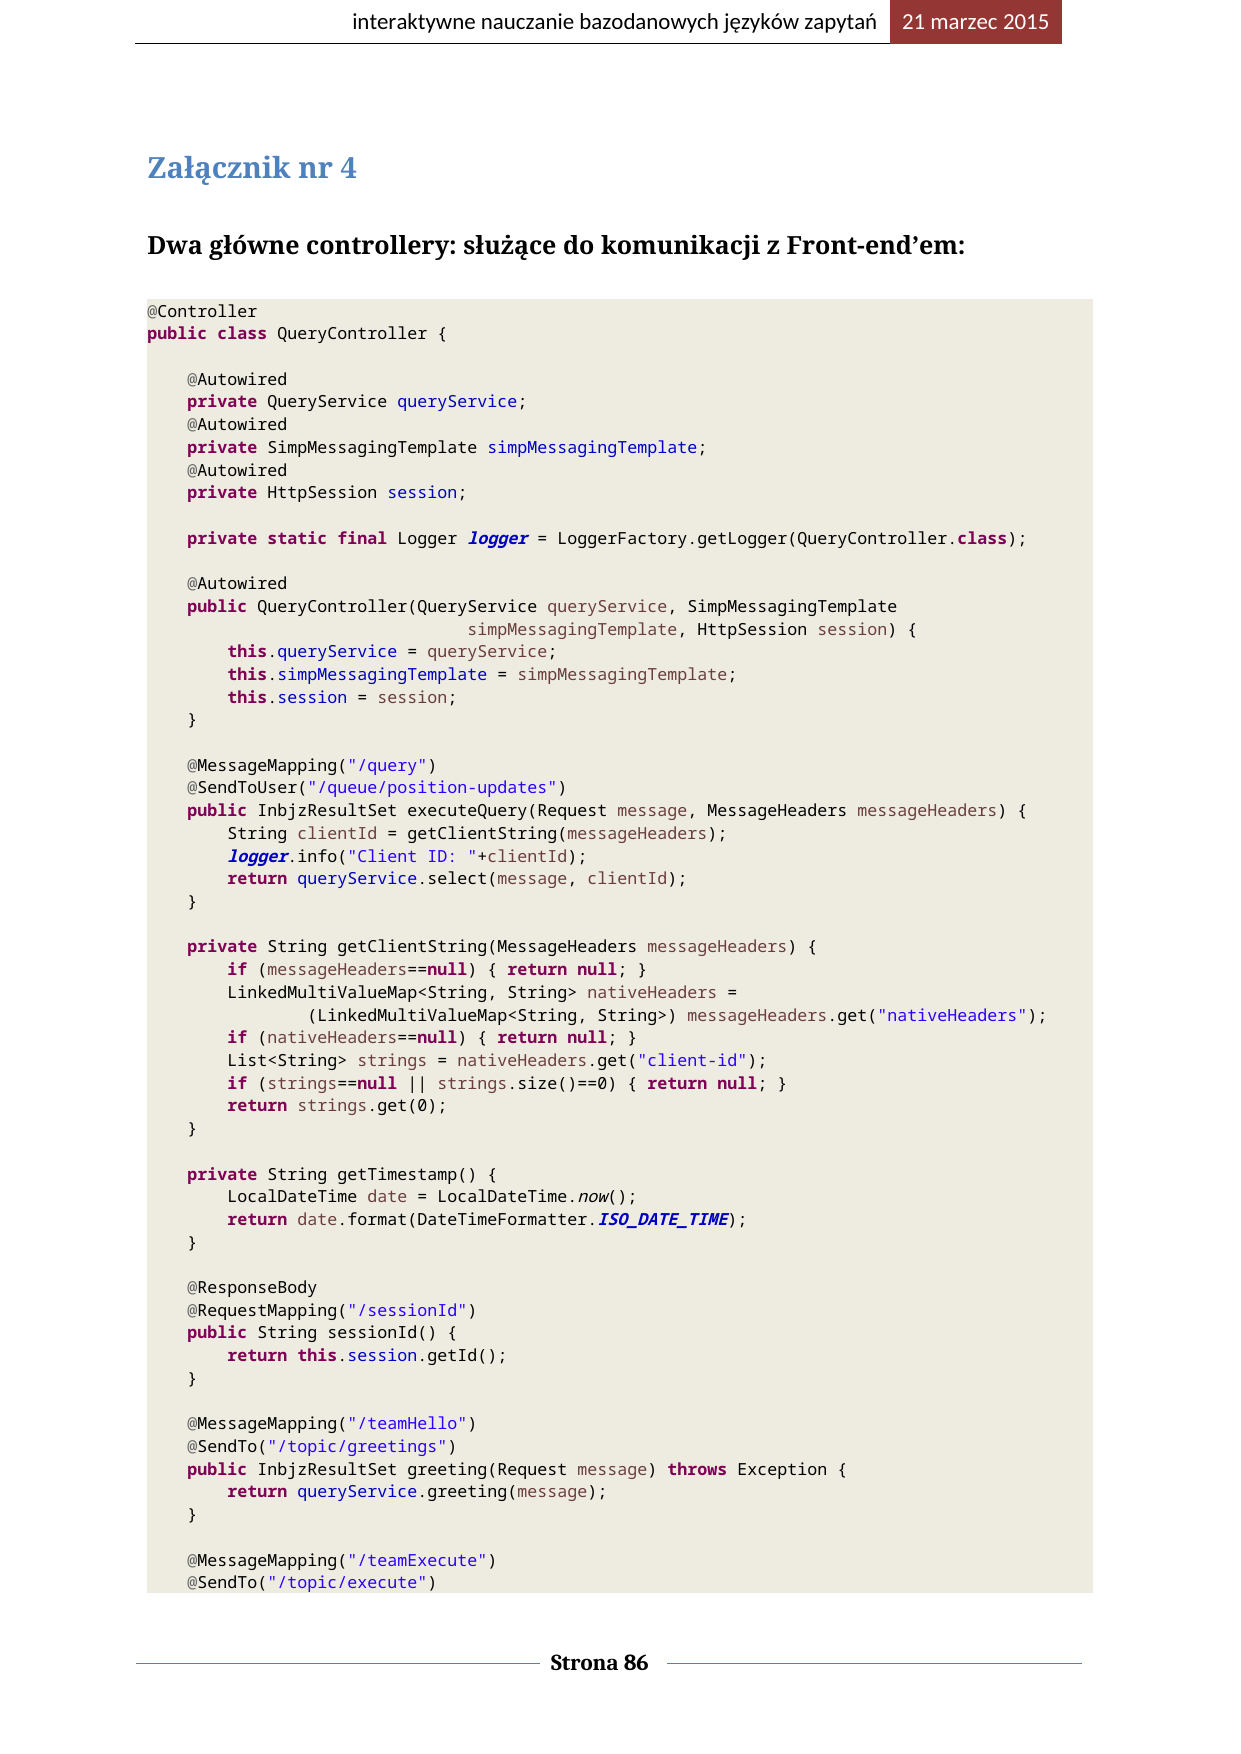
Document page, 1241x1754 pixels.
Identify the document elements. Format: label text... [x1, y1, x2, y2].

text @Controller [147, 299, 1093, 322]
text LinkedMultiValueMap<String, String> nativeHeaders = [147, 980, 1093, 1003]
text @MessageMapping("/teamExecute") [147, 1548, 1093, 1571]
text simpMessagingTemplate, HttpSession session) { [147, 617, 1093, 640]
text return this.session.getId(); [147, 1344, 1093, 1366]
text return queryService.greeting(message); [147, 1480, 1093, 1503]
text } [147, 708, 1093, 731]
text @Autowired [147, 458, 1093, 481]
text this.simpMessagingTemplate = simpMessagingTemplate; [147, 662, 1093, 685]
text } [147, 1366, 1093, 1389]
text @Autowired [147, 572, 1093, 594]
text private HttpSession session; [147, 481, 1093, 503]
text public InbjzResultSet executeQuery(Request message, MessageHeaders messageHeaders) { [147, 799, 1093, 821]
text if (nativeHeaders==null) { return null; } [147, 1026, 1093, 1048]
text List<String> strings = nativeHeaders.get("client-id"); [147, 1048, 1093, 1071]
text @MessageMapping("/teamHello") [147, 1412, 1093, 1434]
text public String sessionId() { [147, 1321, 1093, 1344]
text private String getTimestamp() { [147, 1162, 1093, 1185]
text return queryService.select(message, clientId); [147, 867, 1093, 889]
text private String getClientString(MessageHeaders messageHeaders) { [147, 935, 1093, 958]
text @SendToUser("/queue/position-updates") [147, 776, 1093, 799]
text } [147, 1503, 1093, 1525]
text } [147, 889, 1093, 912]
text Załącznik nr 4 [147, 147, 1093, 187]
text @ResponseBody [147, 1276, 1093, 1298]
text Dwa główne controllery: służące do komunikacji z Front-end’em: [147, 227, 1093, 261]
text private QueryService queryService; [147, 390, 1093, 413]
text if (strings==null || strings.size()==0) { return null; } [147, 1071, 1093, 1094]
text this.session = session; [147, 685, 1093, 708]
text @Autowired [147, 367, 1093, 390]
text @SendTo("/topic/greetings") [147, 1434, 1093, 1457]
text if (messageHeaders==null) { return null; } [147, 958, 1093, 980]
text private static final Logger logger = LoggerFactory.getLogger(QueryController.class); [147, 526, 1093, 549]
text @SendTo("/topic/execute") [147, 1571, 1093, 1593]
text private SimpMessagingTemplate simpMessagingTemplate; [147, 435, 1093, 458]
text public class QueryController { [147, 322, 1093, 344]
text } [147, 1117, 1093, 1139]
text public QueryController(QueryService queryService, SimpMessagingTemplate [147, 594, 1093, 617]
text @RequestMapping("/sessionId") [147, 1298, 1093, 1321]
text @Autowired [147, 413, 1093, 435]
text @MessageMapping("/query") [147, 753, 1093, 776]
text LocalDateTime date = LocalDateTime.now(); [147, 1185, 1093, 1207]
text String clientId = getClientString(messageHeaders); [147, 821, 1093, 844]
text } [147, 1230, 1093, 1253]
text this.queryService = queryService; [147, 640, 1093, 662]
text return date.format(DateTimeFormatter.ISO_DATE_TIME); [147, 1207, 1093, 1230]
text public InbjzResultSet greeting(Request message) throws Exception { [147, 1457, 1093, 1480]
text logger.info("Client ID: "+clientId); [147, 844, 1093, 867]
text return strings.get(0); [147, 1094, 1093, 1117]
text (LinkedMultiValueMap<String, String>) messageHeaders.get("nativeHeaders"); [147, 1003, 1093, 1026]
